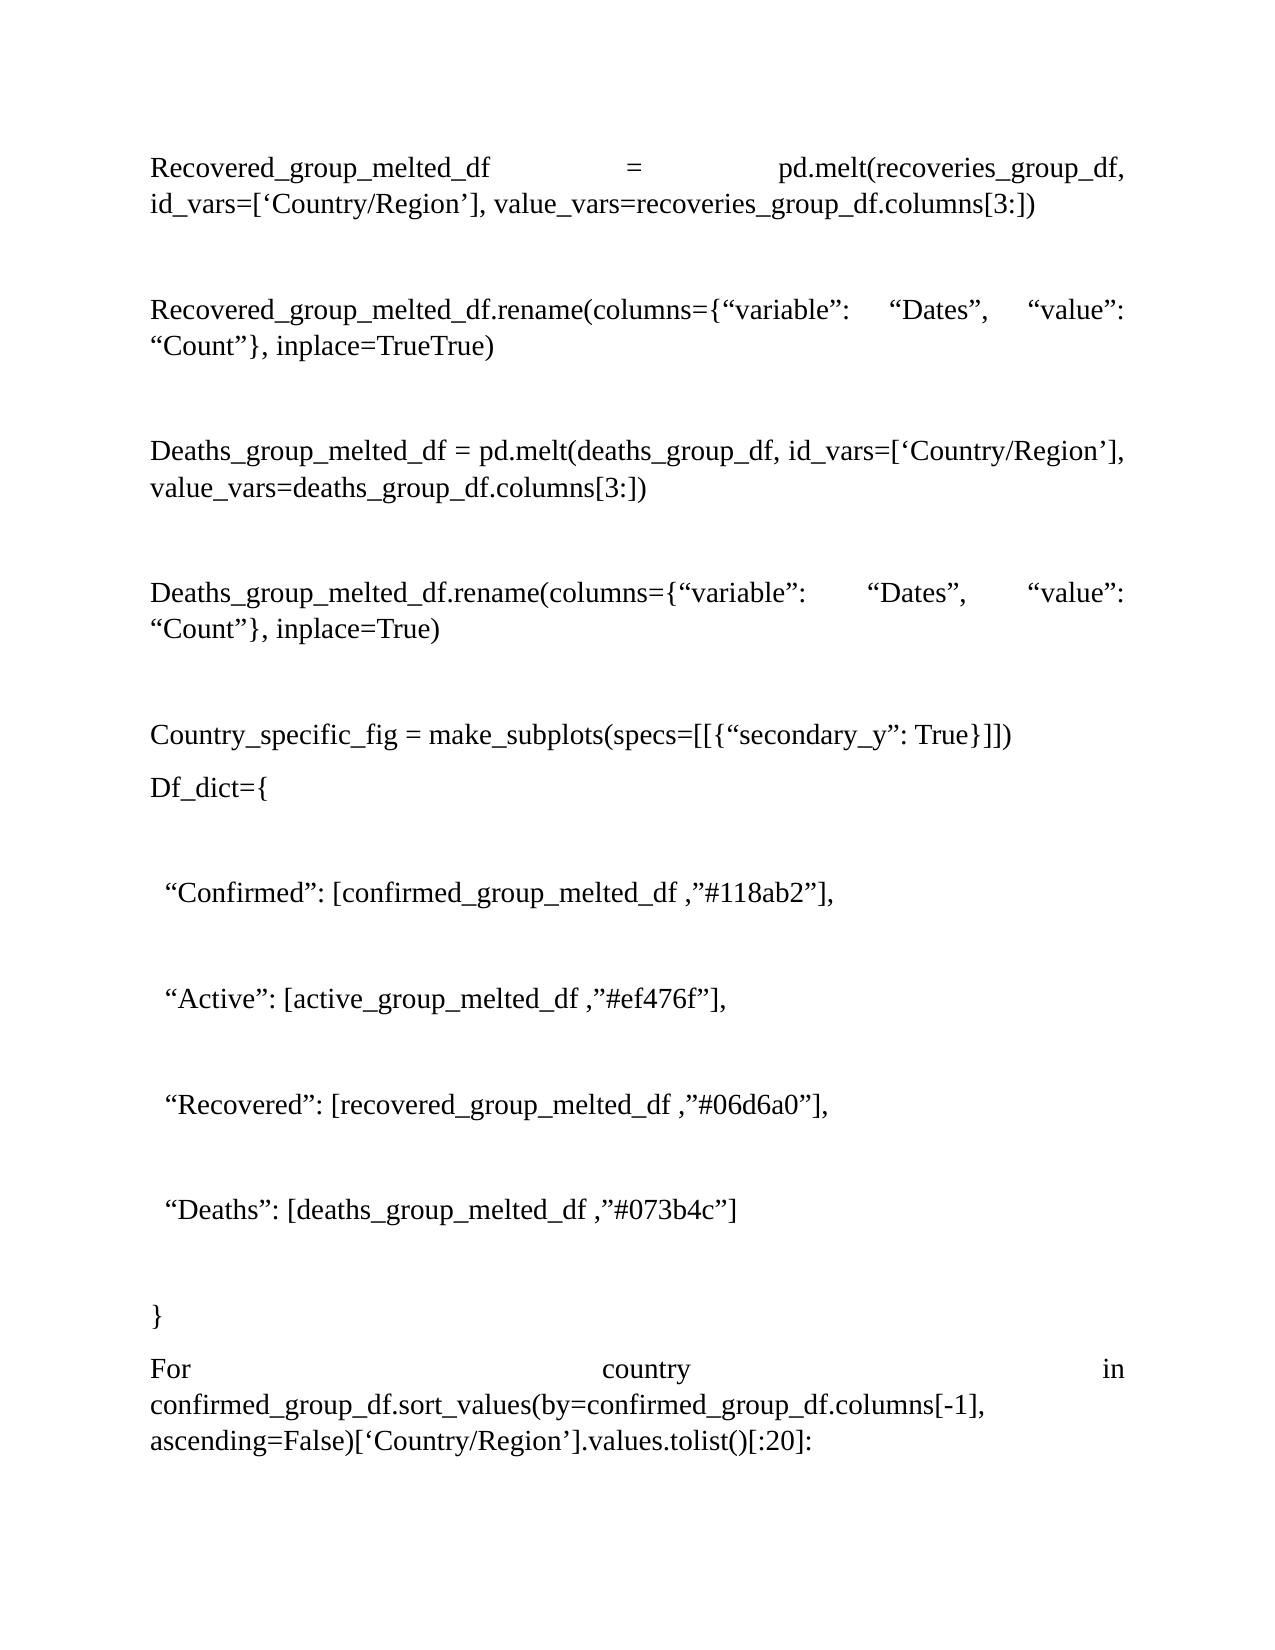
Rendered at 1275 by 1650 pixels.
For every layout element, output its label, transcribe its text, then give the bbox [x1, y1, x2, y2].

text “Recovered”: [recovered_group_melted_df ,”#06d6a0”], [150, 1087, 1125, 1120]
text } [150, 1298, 1125, 1332]
text Country_specific_fig = make_subplots(specs=[[{“secondary_y”: True}]]) [150, 717, 1125, 751]
text Df_dict={ [150, 770, 1125, 803]
text “Deaths”: [deaths_group_melted_df ,”#073b4c”] [150, 1192, 1125, 1226]
text “Confirmed”: [confirmed_group_melted_df ,”#118ab2”], [150, 876, 1125, 909]
text Deaths_group_melted_df.rename(columns={“variable”: “Dates”, “value”: “Count”}, inplace=True) [150, 575, 1125, 645]
text Recovered_group_melted_df = pd.melt(recoveries_group_df, id_vars=[‘Country/Region’], value_vars=recoveries_group_df.columns[3:]) [150, 150, 1125, 220]
text “Active”: [active_group_melted_df ,”#ef476f”], [150, 981, 1125, 1015]
text Deaths_group_melted_df = pd.melt(deaths_group_df, id_vars=[‘Country/Region’], value_vars=deaths_group_df.columns[3:]) [150, 433, 1125, 503]
text For country in confirmed_group_df.sort_values(by=confirmed_group_df.columns[-1], ascending=False)[‘Country/Region’].values.tolist()[:20]: [150, 1351, 1125, 1457]
text Recovered_group_melted_df.rename(columns={“variable”: “Dates”, “value”: “Count”}, inplace=TrueTrue) [150, 292, 1125, 361]
